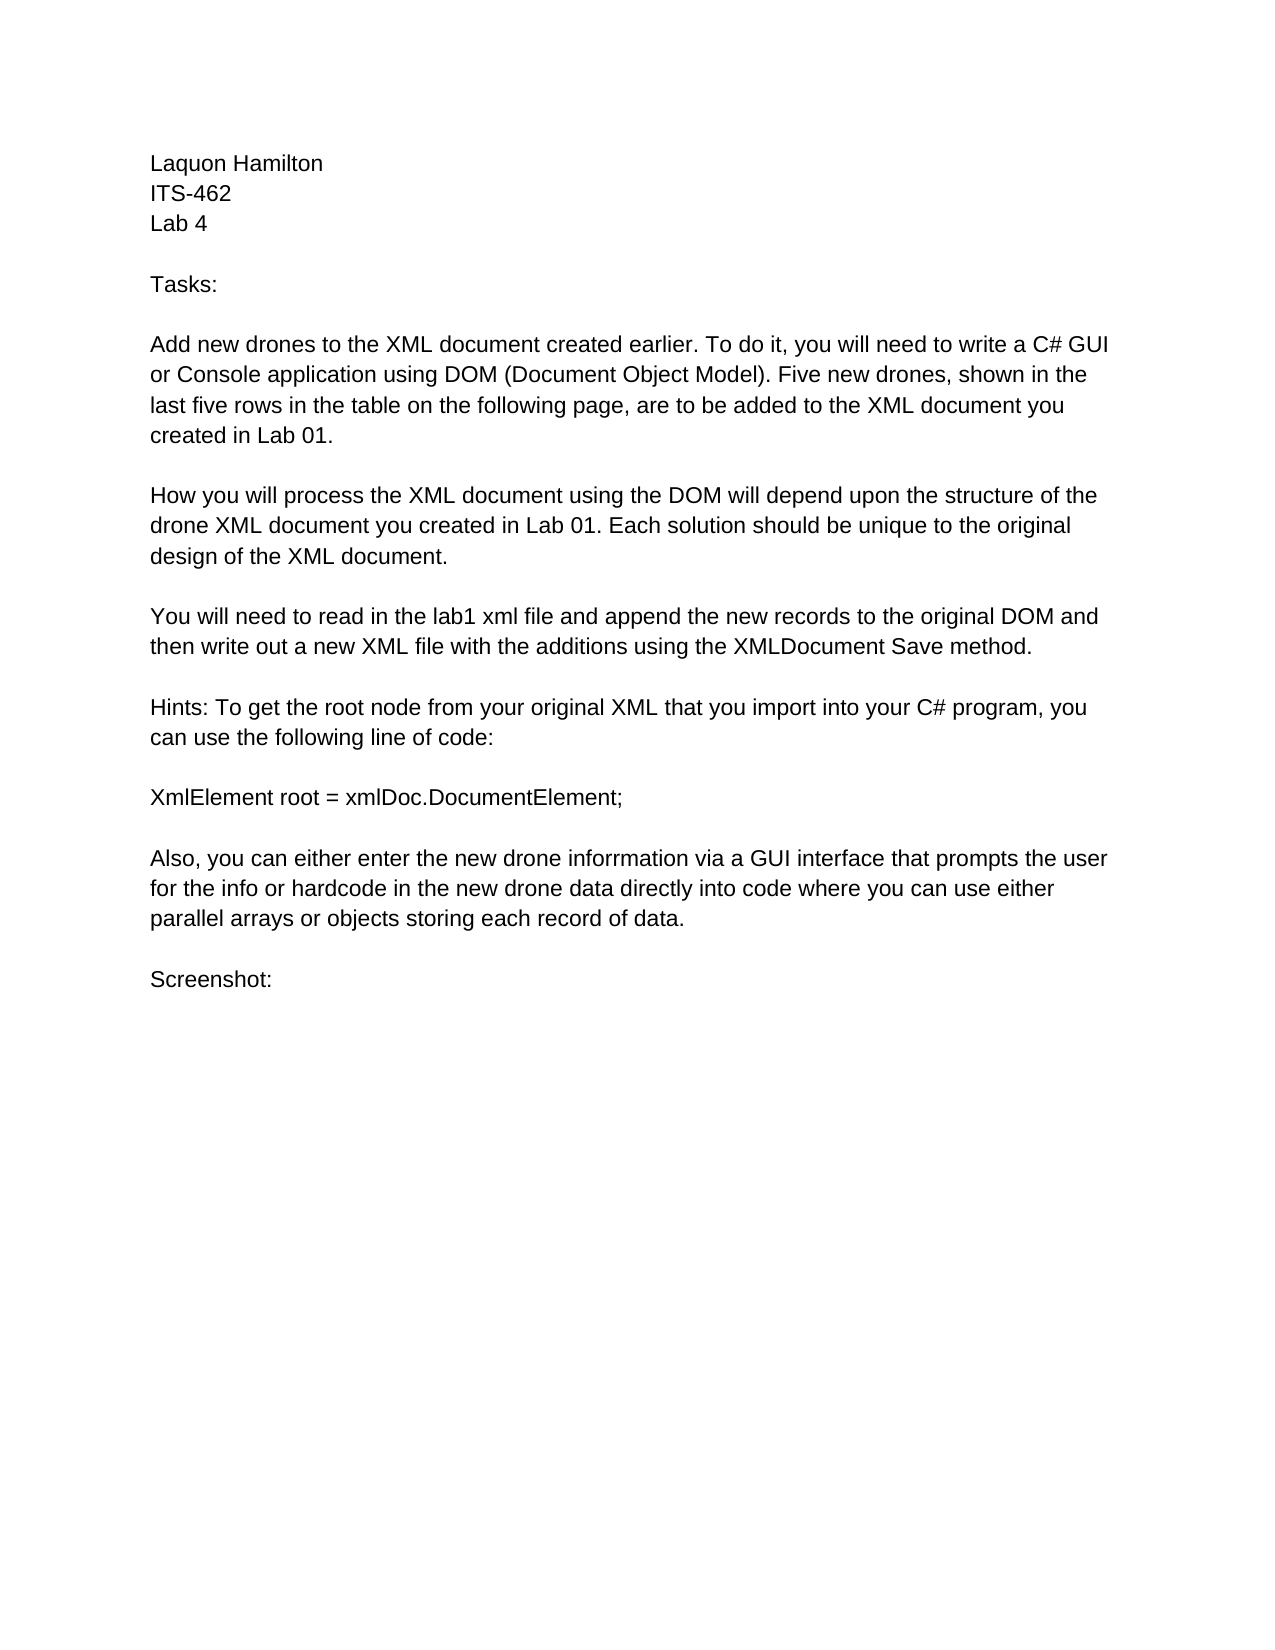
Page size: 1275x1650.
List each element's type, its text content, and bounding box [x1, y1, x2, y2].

text Tasks: [150, 271, 1125, 297]
text XmlElement root = xmlDoc.DocumentElement; [150, 784, 1125, 811]
text Add new drones to the XML document created earlier. To do it, you will need to write a C# GUI or Console application using DOM (Document Object Model). Five new drones, shown in the last five rows in the table on the following page, are to be added to the XML document you created in Lab 01. [150, 331, 1125, 448]
text How you will process the XML document using the DOM will depend upon the structure of the drone XML document you created in Lab 01. Each solution should be unique to the original design of the XML document. [150, 482, 1125, 569]
text Hints: To get the root node from your original XML that you import into your C# program, you can use the following line of code: [150, 694, 1125, 750]
text Laquon Hamilton [150, 150, 1125, 176]
text You will need to read in the lab1 xml file and append the new records to the original DOM and then write out a new XML file with the additions using the XMLDocument Save method. [150, 603, 1125, 660]
text ITS-462 [150, 180, 1125, 207]
text Also, you can either enter the new drone inforrmation via a GUI interface that prompts the user for the info or hardcode in the new drone data directly into code where you can use either parallel arrays or objects storing each record of data. [150, 845, 1125, 932]
text Lab 4 [150, 210, 1125, 237]
text Screenshot: [150, 966, 1125, 992]
